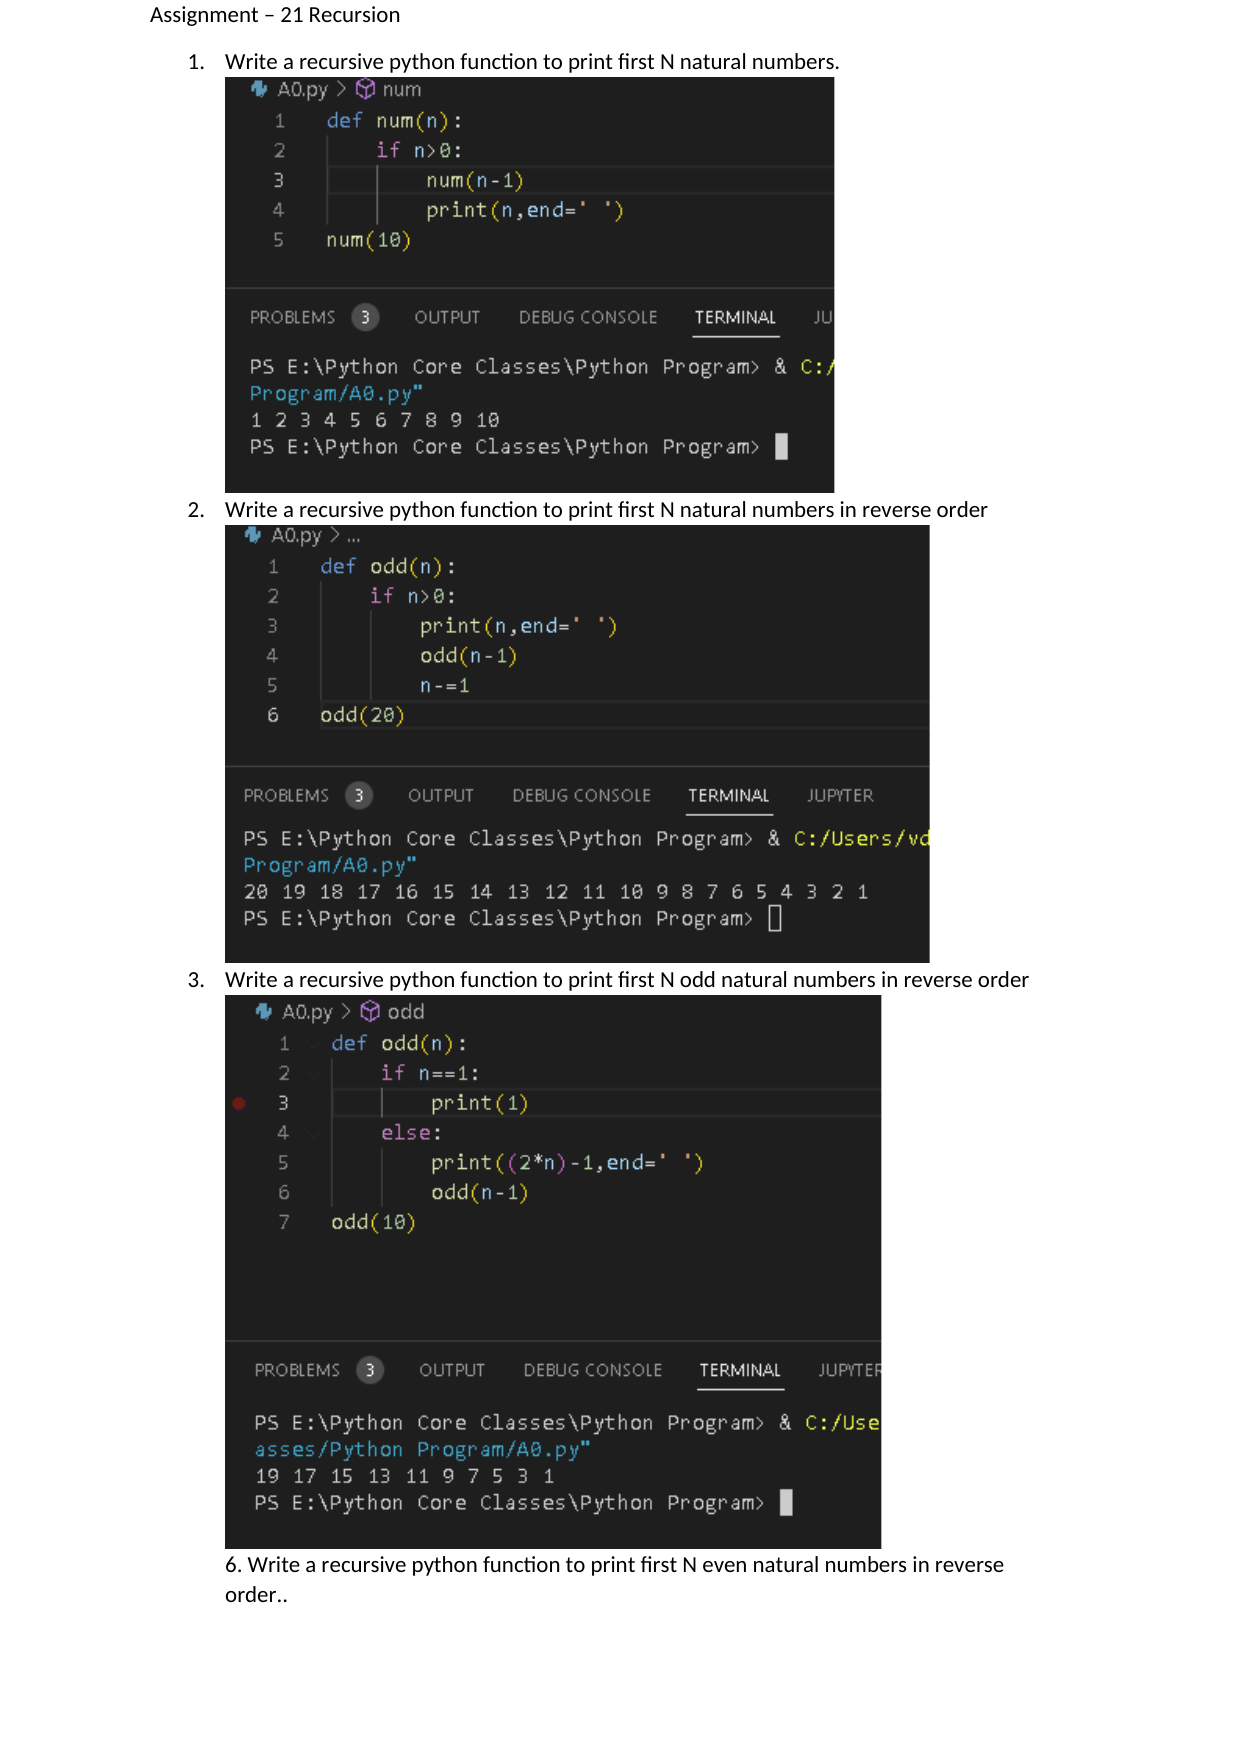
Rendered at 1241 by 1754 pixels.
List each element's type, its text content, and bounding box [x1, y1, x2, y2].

picture [225, 525, 930, 963]
list 6. Write a recursive python function to print first N even natural numbers in reverse [225, 1550, 1090, 1578]
list Write a recursive python function to print first N natural numbers. [187, 47, 1090, 75]
picture [225, 77, 835, 493]
list Write a recursive python function to print first N natural numbers in reverse order [187, 495, 1090, 523]
list order.. [225, 1581, 1090, 1608]
list Write a recursive python function to print first N odd natural numbers in reverse order [187, 965, 1090, 993]
picture [225, 995, 882, 1549]
text Assignment – 21 Recursion [150, 0, 1090, 28]
